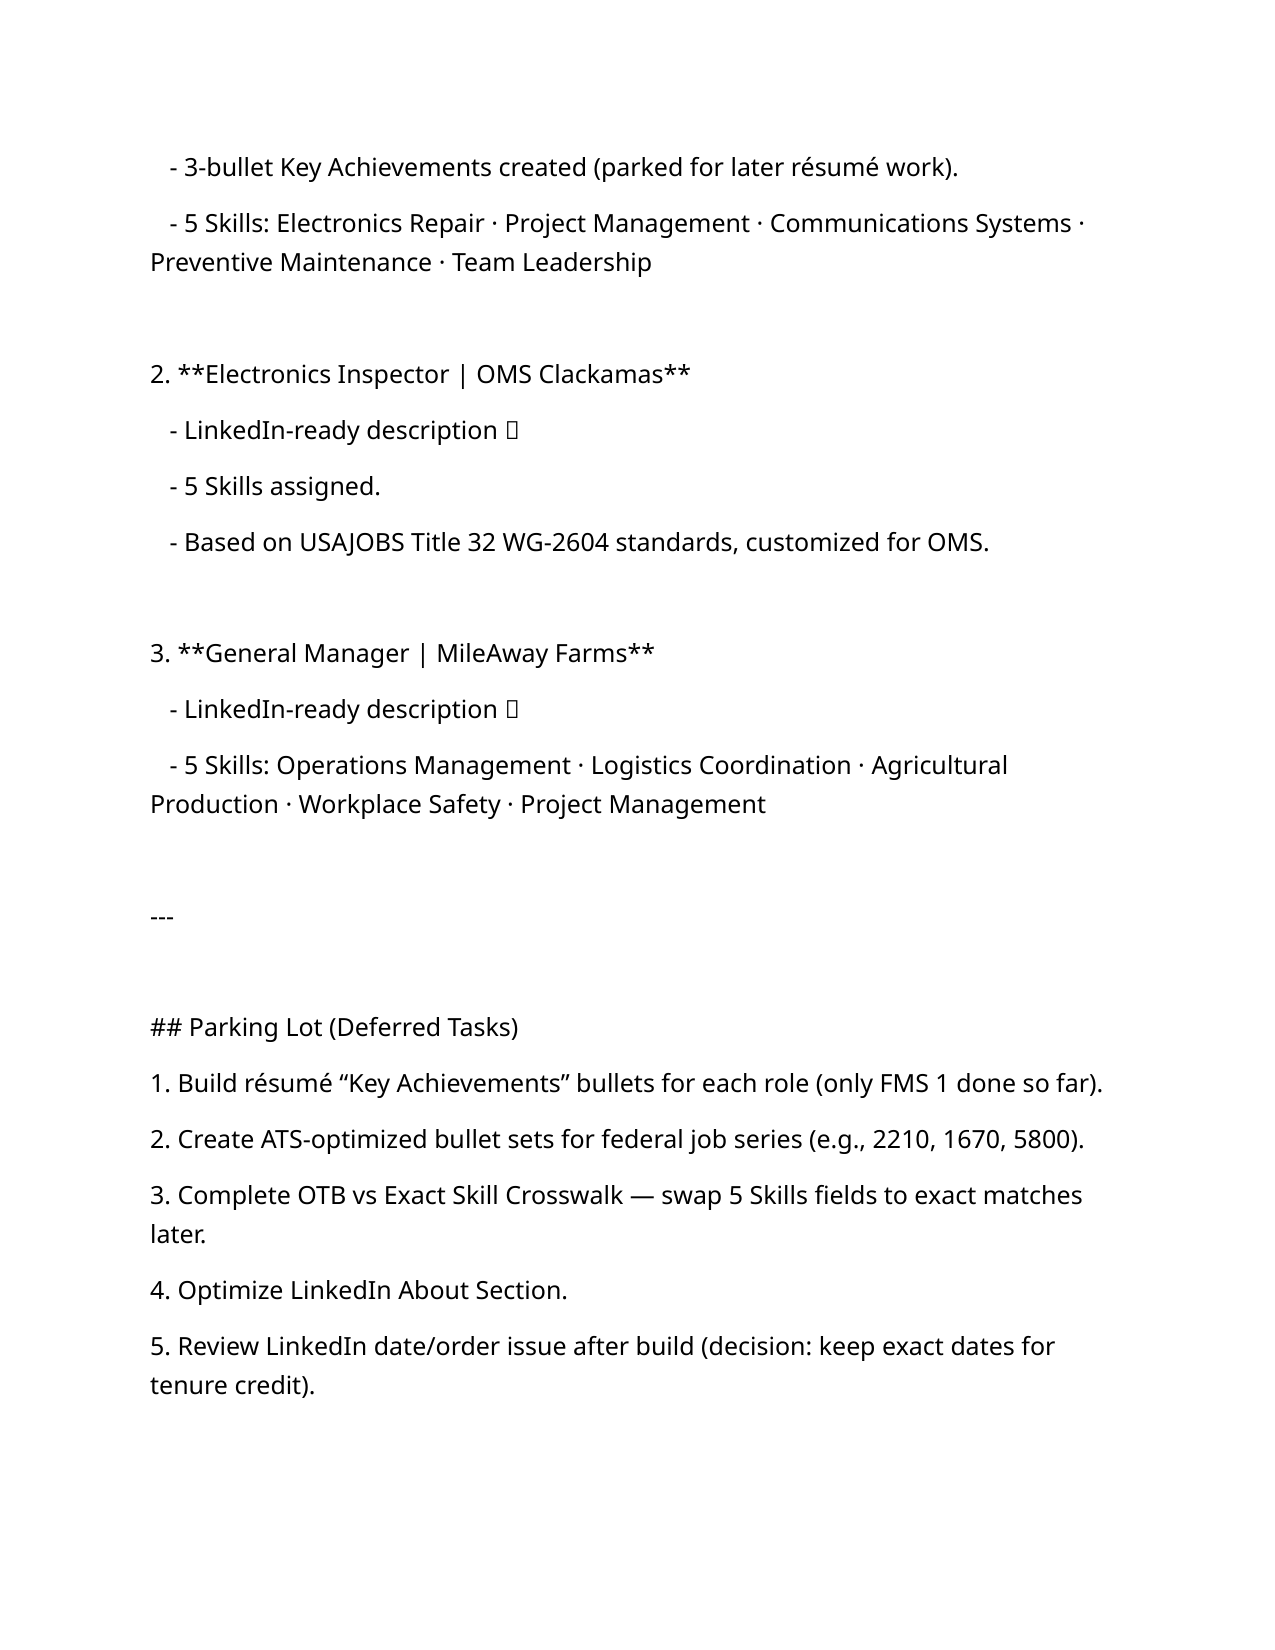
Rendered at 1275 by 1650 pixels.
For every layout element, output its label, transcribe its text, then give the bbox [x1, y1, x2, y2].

text - 5 Skills: Electronics Repair · Project Management · Communications Systems · Preventive Maintenance · Team Leadership [150, 206, 1125, 279]
text - 5 Skills assigned. [150, 468, 1125, 502]
text 3. **General Manager | MileAway Farms** [150, 636, 1125, 670]
text 3. Complete OTB vs Exact Skill Crosswalk — swap 5 Skills fields to exact matches later. [150, 1177, 1125, 1251]
text 1. Build résumé “Key Achievements” bullets for each role (only FMS 1 done so far). [150, 1066, 1125, 1100]
text 4. Optimize LinkedIn About Section. [150, 1272, 1125, 1307]
text - LinkedIn-ready description ✅ [150, 412, 1125, 447]
text - 5 Skills: Operations Management · Logistics Coordination · Agricultural Production · Workplace Safety · Project Management [150, 747, 1125, 821]
text --- [150, 898, 1125, 932]
text 2. Create ATS-optimized bullet sets for federal job series (e.g., 2210, 1670, 5800). [150, 1122, 1125, 1156]
text - Based on USAJOBS Title 32 WG-2604 standards, customized for OMS. [150, 524, 1125, 558]
text 5. Review LinkedIn date/order issue after build (decision: keep exact dates for tenure credit). [150, 1328, 1125, 1402]
text 2. **Electronics Inspector | OMS Clackamas** [150, 357, 1125, 391]
text - LinkedIn-ready description ✅ [150, 692, 1125, 726]
text - 3-bullet Key Achievements created (parked for later résumé work). [150, 150, 1125, 184]
text ## Parking Lot (Deferred Tasks) [150, 1010, 1125, 1044]
